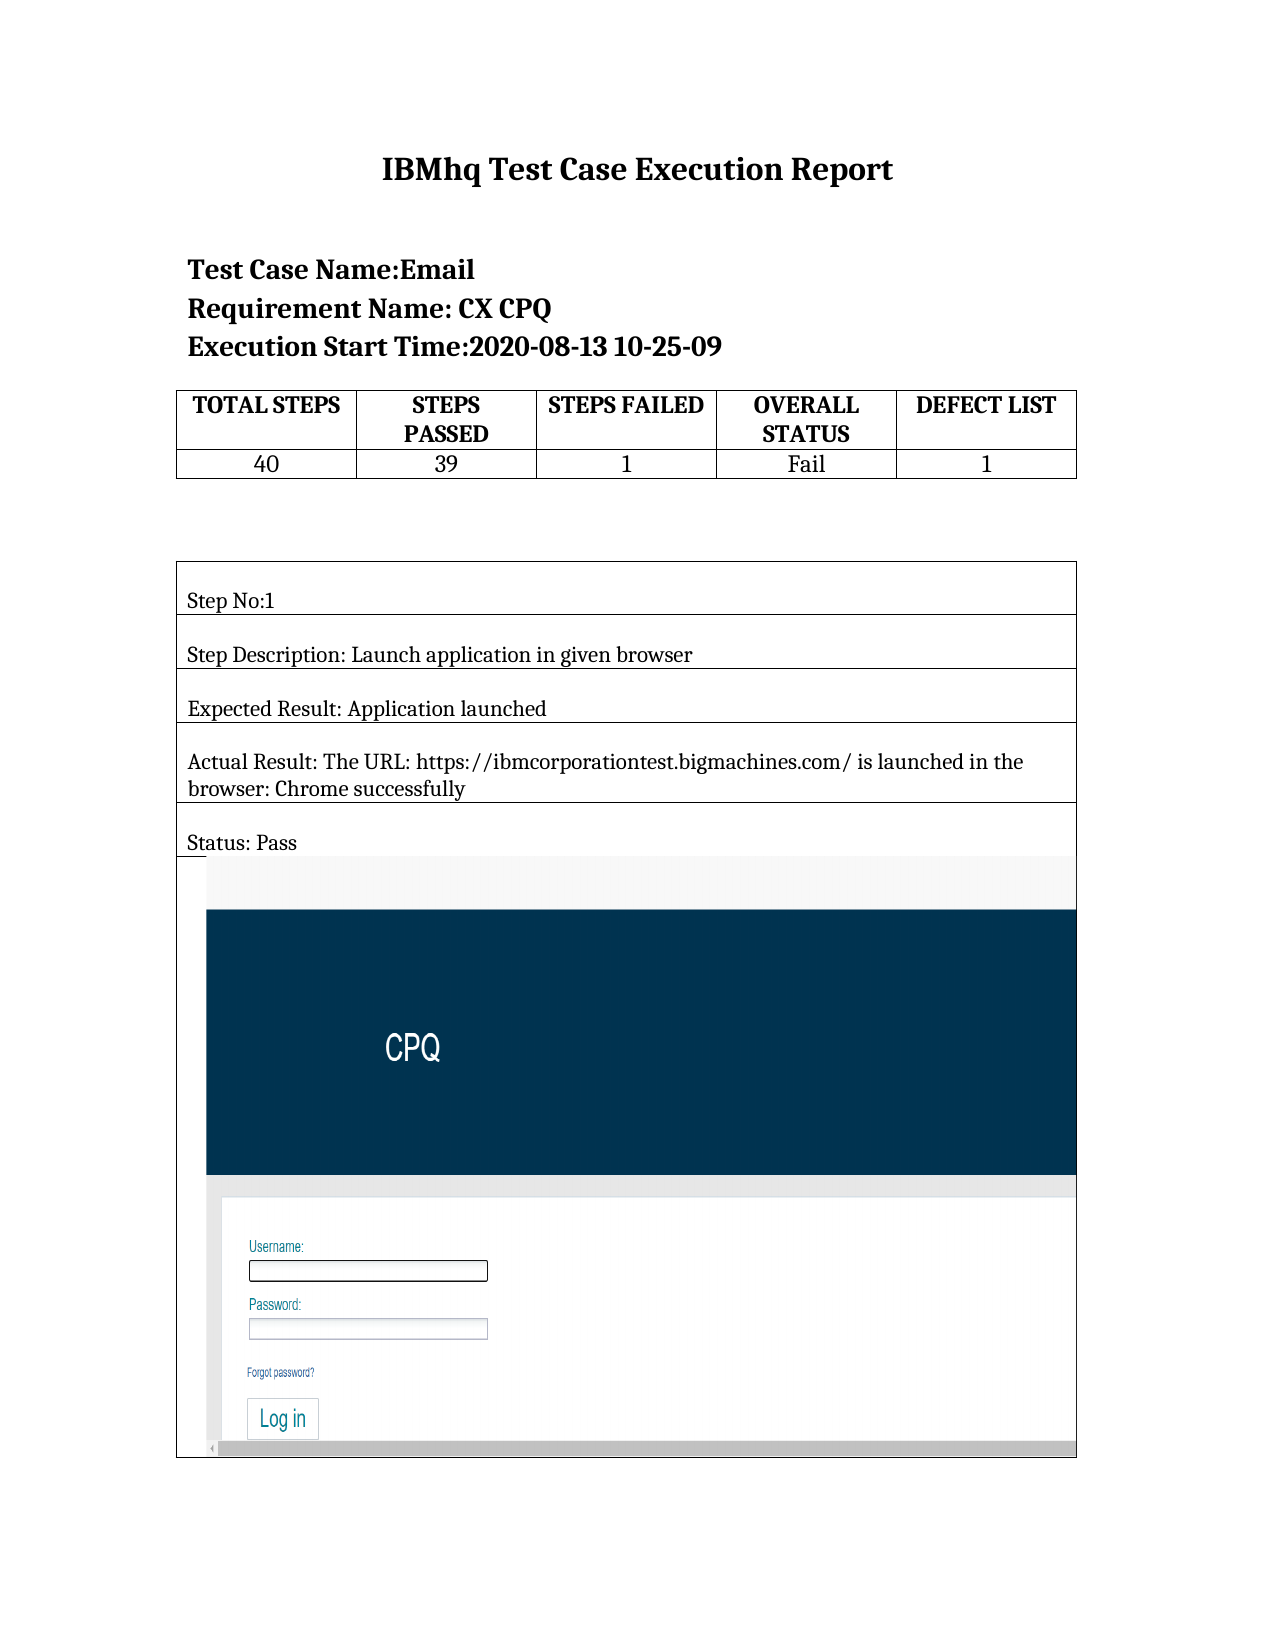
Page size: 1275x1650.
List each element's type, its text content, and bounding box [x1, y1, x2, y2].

table_cell Step Description: Launch application in given browser [177, 615, 1076, 668]
table_header Step No:1 [177, 562, 1076, 614]
table_header STEPS PASSED [357, 391, 536, 448]
text Test Case Name:Email Requirement Name: CX CPQ Execution Start Time:2020-08-13 10-25-09 [187, 215, 1087, 364]
table_cell Fail [717, 450, 896, 478]
table_cell 1 [537, 450, 716, 478]
table_header OVERALL STATUS [717, 391, 896, 448]
table_header TOTAL STEPS [177, 391, 356, 448]
picture [206, 856, 1077, 1457]
table_cell Status: Pass [177, 803, 1076, 856]
table_header DEFECT LIST [897, 391, 1076, 448]
table_cell 40 [177, 450, 356, 478]
table_cell [177, 857, 206, 1457]
table_cell Actual Result: The URL: https://ibmcorporationtest.bigmachines.com/ is launched in the browser: Chrome successfully [177, 723, 1076, 802]
table_cell 1 [897, 450, 1076, 478]
table_cell Expected Result: Application launched [177, 669, 1076, 722]
table_cell 39 [357, 450, 536, 478]
text IBMhq Test Case Execution Report [187, 150, 1087, 188]
table_header STEPS FAILED [537, 391, 716, 448]
